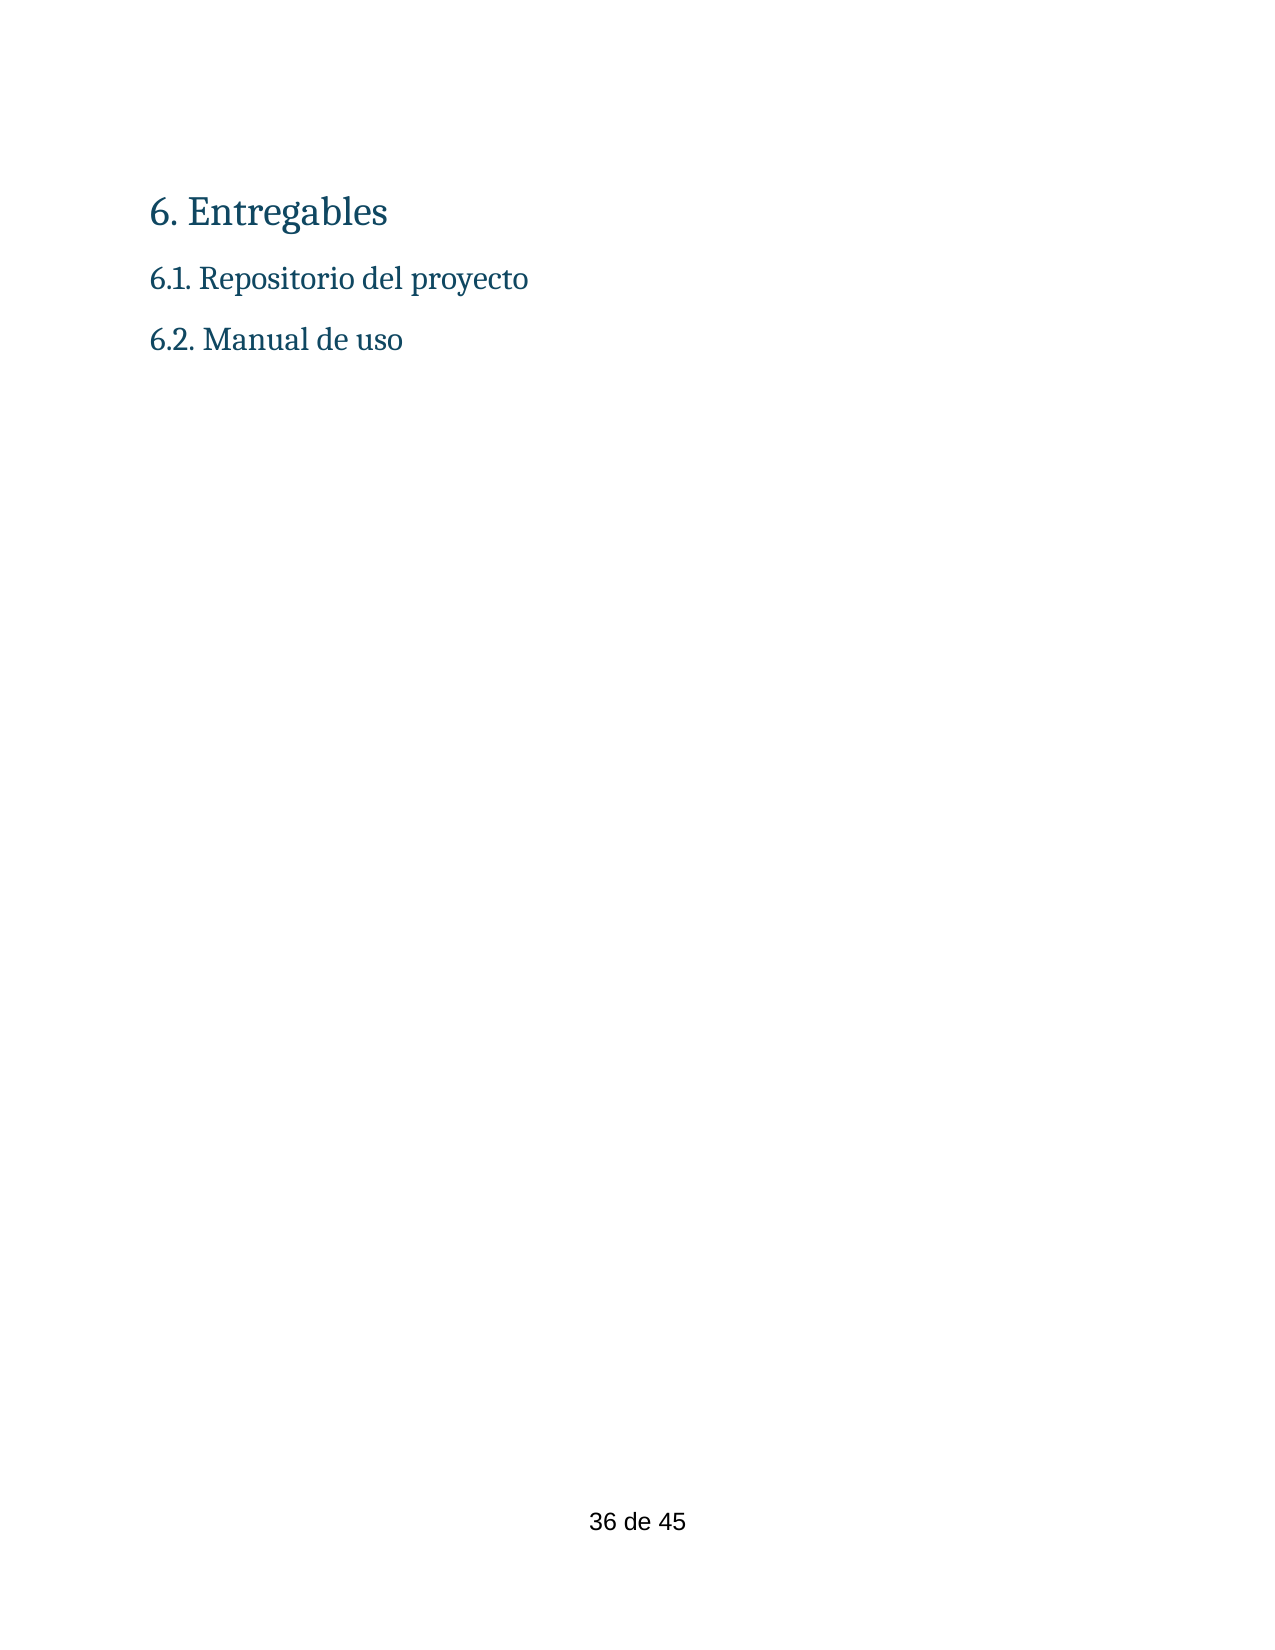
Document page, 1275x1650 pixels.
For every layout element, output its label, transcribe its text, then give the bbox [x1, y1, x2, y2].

subtitle 6.2. Manual de uso [150, 321, 1125, 359]
subtitle 6. Entregables [150, 187, 1125, 235]
subtitle 6.1. Repositorio del proyecto [150, 260, 1125, 298]
